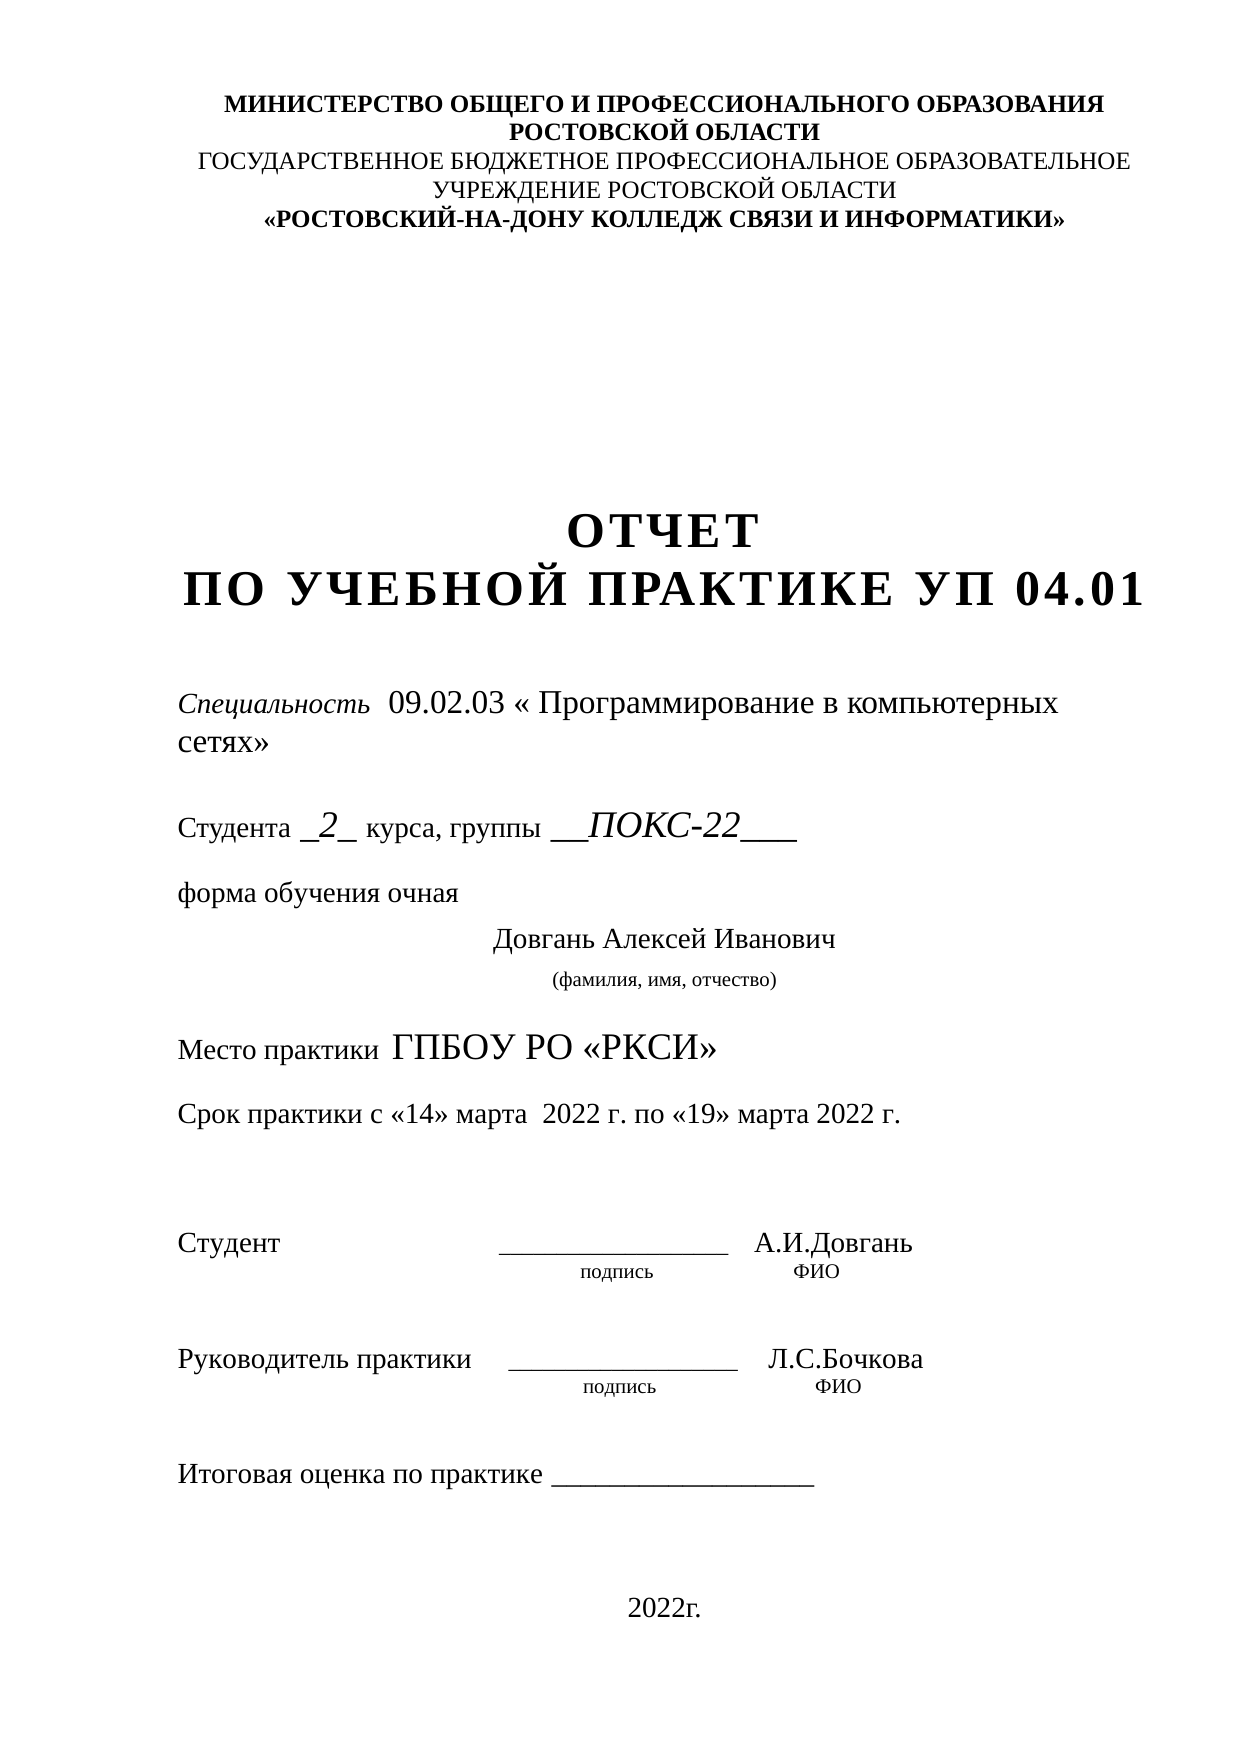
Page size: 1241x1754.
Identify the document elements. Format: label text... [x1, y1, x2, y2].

text форма обучения очная [177, 875, 1152, 908]
text РОСТОВСКОЙ ОБЛАСТИ [177, 117, 1152, 146]
text ОТЧЕТ ПО УЧЕБНОЙ ПРАКТИКЕ УП 04.01 [177, 501, 1152, 616]
text 2022г. [177, 1590, 1152, 1623]
text Место практики ГПБОУ РО «РКСИ» [177, 1024, 1152, 1067]
text подпись ФИО [177, 1374, 1152, 1398]
text «РОСТОВСКИЙ-НА-ДОНУ КОЛЛЕДЖ СВЯЗИ И ИНФОРМАТИКИ» [177, 204, 1152, 232]
text Специальность 09.02.03 « Программирование в компьютерных сетях» [177, 683, 1152, 759]
text Студента _2_ курса, группы __ПОКС-22___ [177, 803, 1152, 846]
text ГОСУДАРСТВЕННОЕ БЮДЖЕТНОЕ ПРОФЕССИОНАЛЬНОЕ ОБРАЗОВАТЕЛЬНОЕ УЧРЕЖДЕНИЕ РОСТОВСКОЙ ОБЛАСТИ [177, 146, 1152, 204]
text (фамилия, имя, отчество) [177, 967, 1152, 991]
text Срок практики с «14» марта 2022 г. по «19» марта 2022 г. [177, 1096, 1152, 1130]
text Итоговая оценка по практике __________________ [177, 1456, 1152, 1489]
text Руководитель практики ____________________ Л.С.Бочкова [177, 1341, 1152, 1374]
text МИНИСТЕРСТВО ОБЩЕГО И ПРОФЕССИОНАЛЬНОГО ОБРАЗОВАНИЯ [177, 89, 1152, 117]
text Студент ____________________ А.И.Довгань [177, 1226, 1152, 1259]
text Довгань Алексей Иванович [177, 921, 1152, 954]
text подпись ФИО [177, 1259, 1152, 1283]
